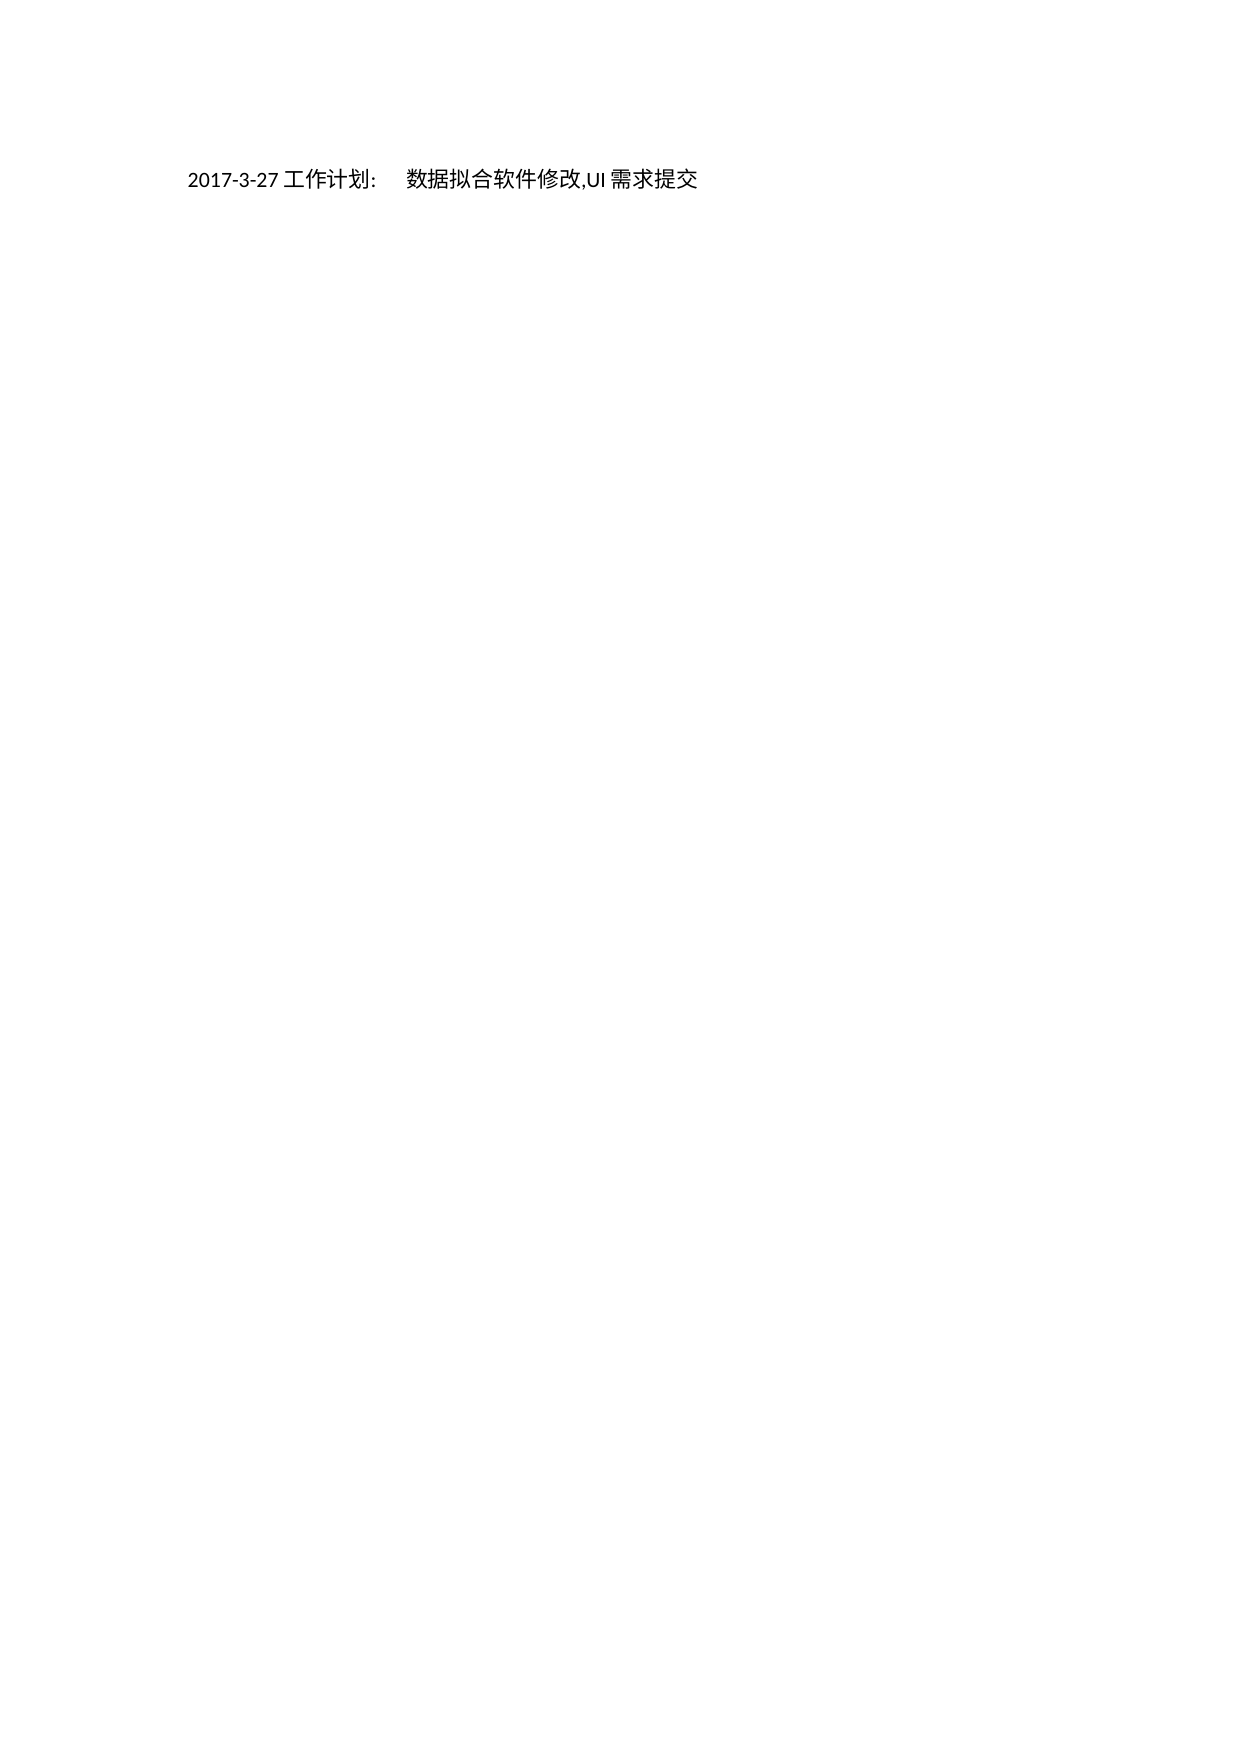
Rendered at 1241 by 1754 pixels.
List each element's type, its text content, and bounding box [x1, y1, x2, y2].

text 2017-3-27工作计划: 数据拟合软件修改,UI需求提交 [187, 162, 1053, 194]
